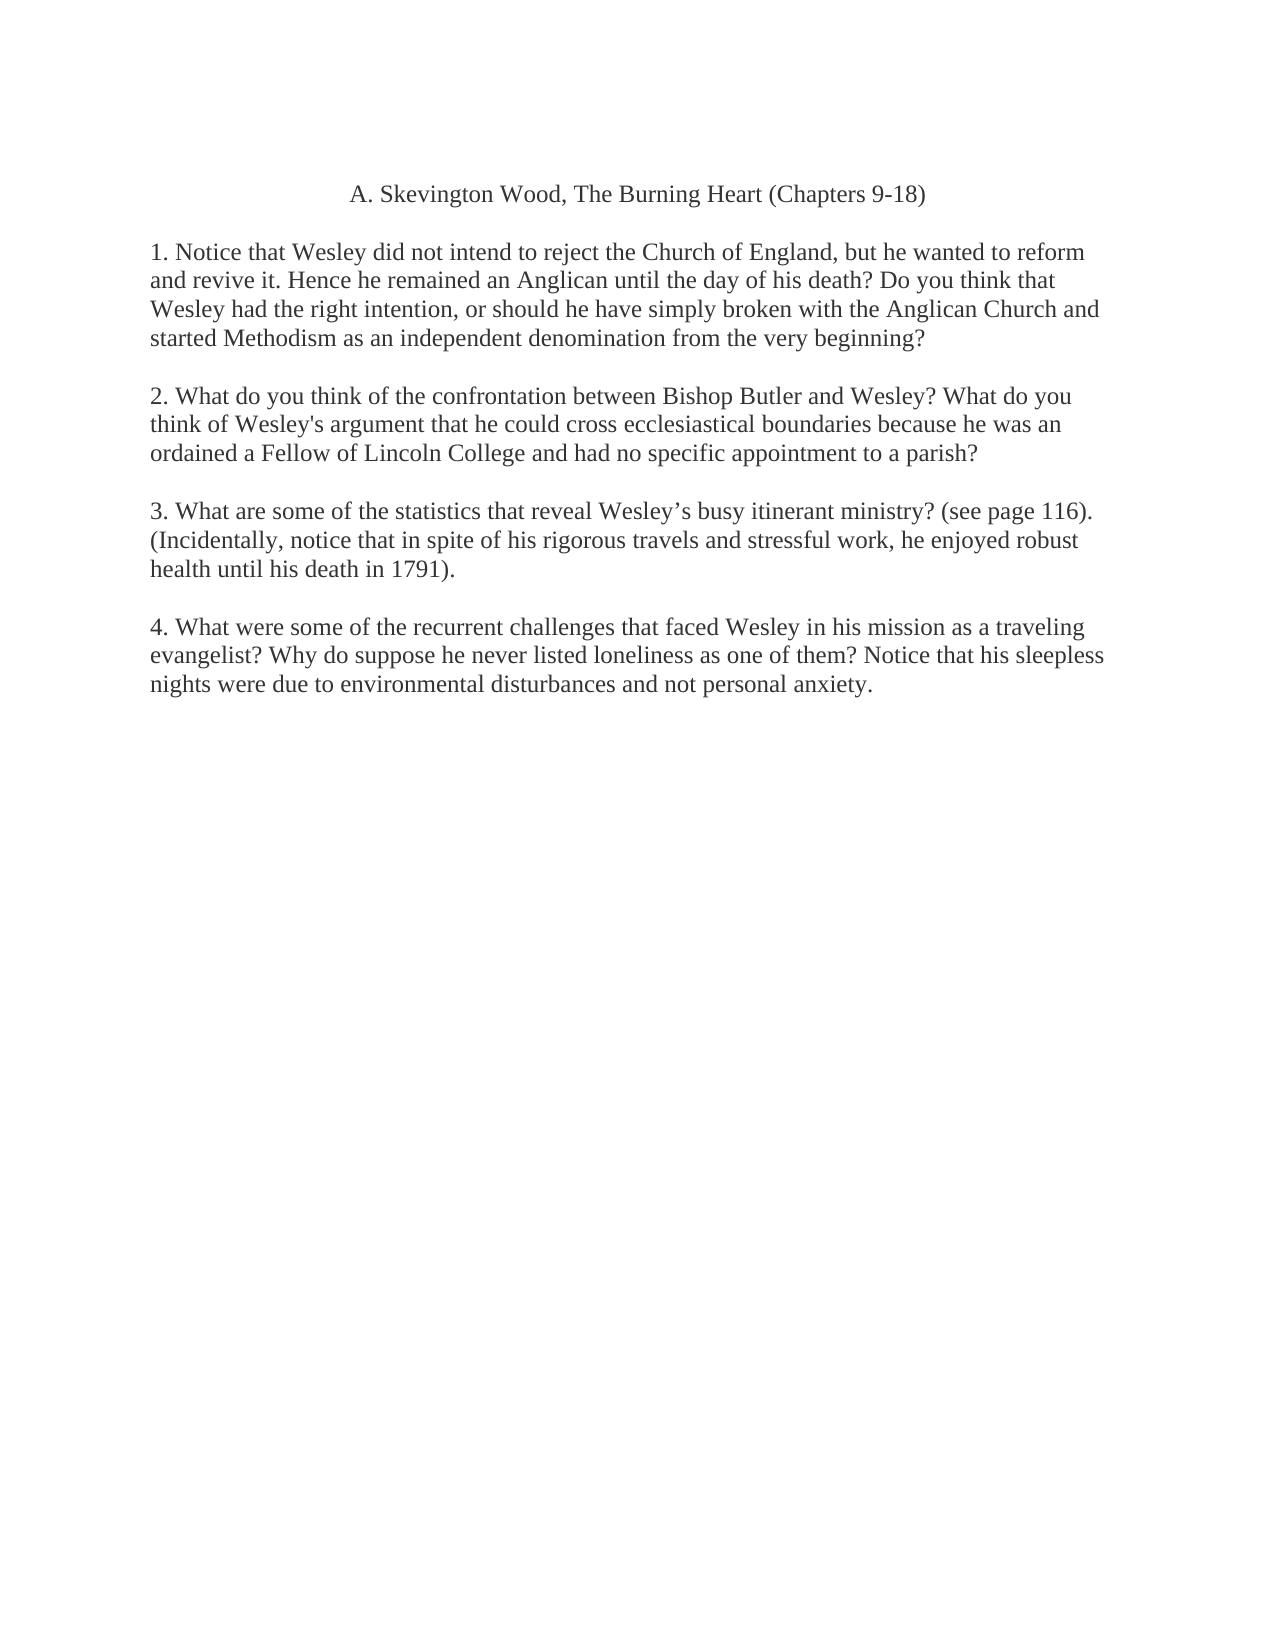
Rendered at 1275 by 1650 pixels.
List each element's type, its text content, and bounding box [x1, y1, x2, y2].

text A. Skevington Wood, The Burning Heart (Chapters 9-18) [150, 150, 1125, 207]
text 3. What are some of the statistics that reveal Wesley’s busy itinerant ministry? (see page 116). (Incidentally, notice that in spite of his rigorous travels and stressful work, he enjoyed robust health until his death in 1791). [150, 496, 1125, 582]
text 4. What were some of the recurrent challenges that faced Wesley in his mission as a traveling evangelist? Why do suppose he never listed loneliness as one of them? Notice that his sleepless nights were due to environmental disturbances and not personal anxiety. [150, 612, 1125, 698]
text 2. What do you think of the confrontation between Bishop Butler and Wesley? What do you think of Wesley's argument that he could cross ecclesiastical boundaries because he was an ordained a Fellow of Lincoln College and had no specific appointment to a parish? [150, 381, 1125, 467]
text 1. Notice that Wesley did not intend to reject the Church of England, but he wanted to reform and revive it. Hence he remained an Anglican until the day of his death? Do you think that Wesley had the right intention, or should he have simply broken with the Anglican Church and started Methodism as an independent denomination from the very beginning? [150, 237, 1125, 352]
